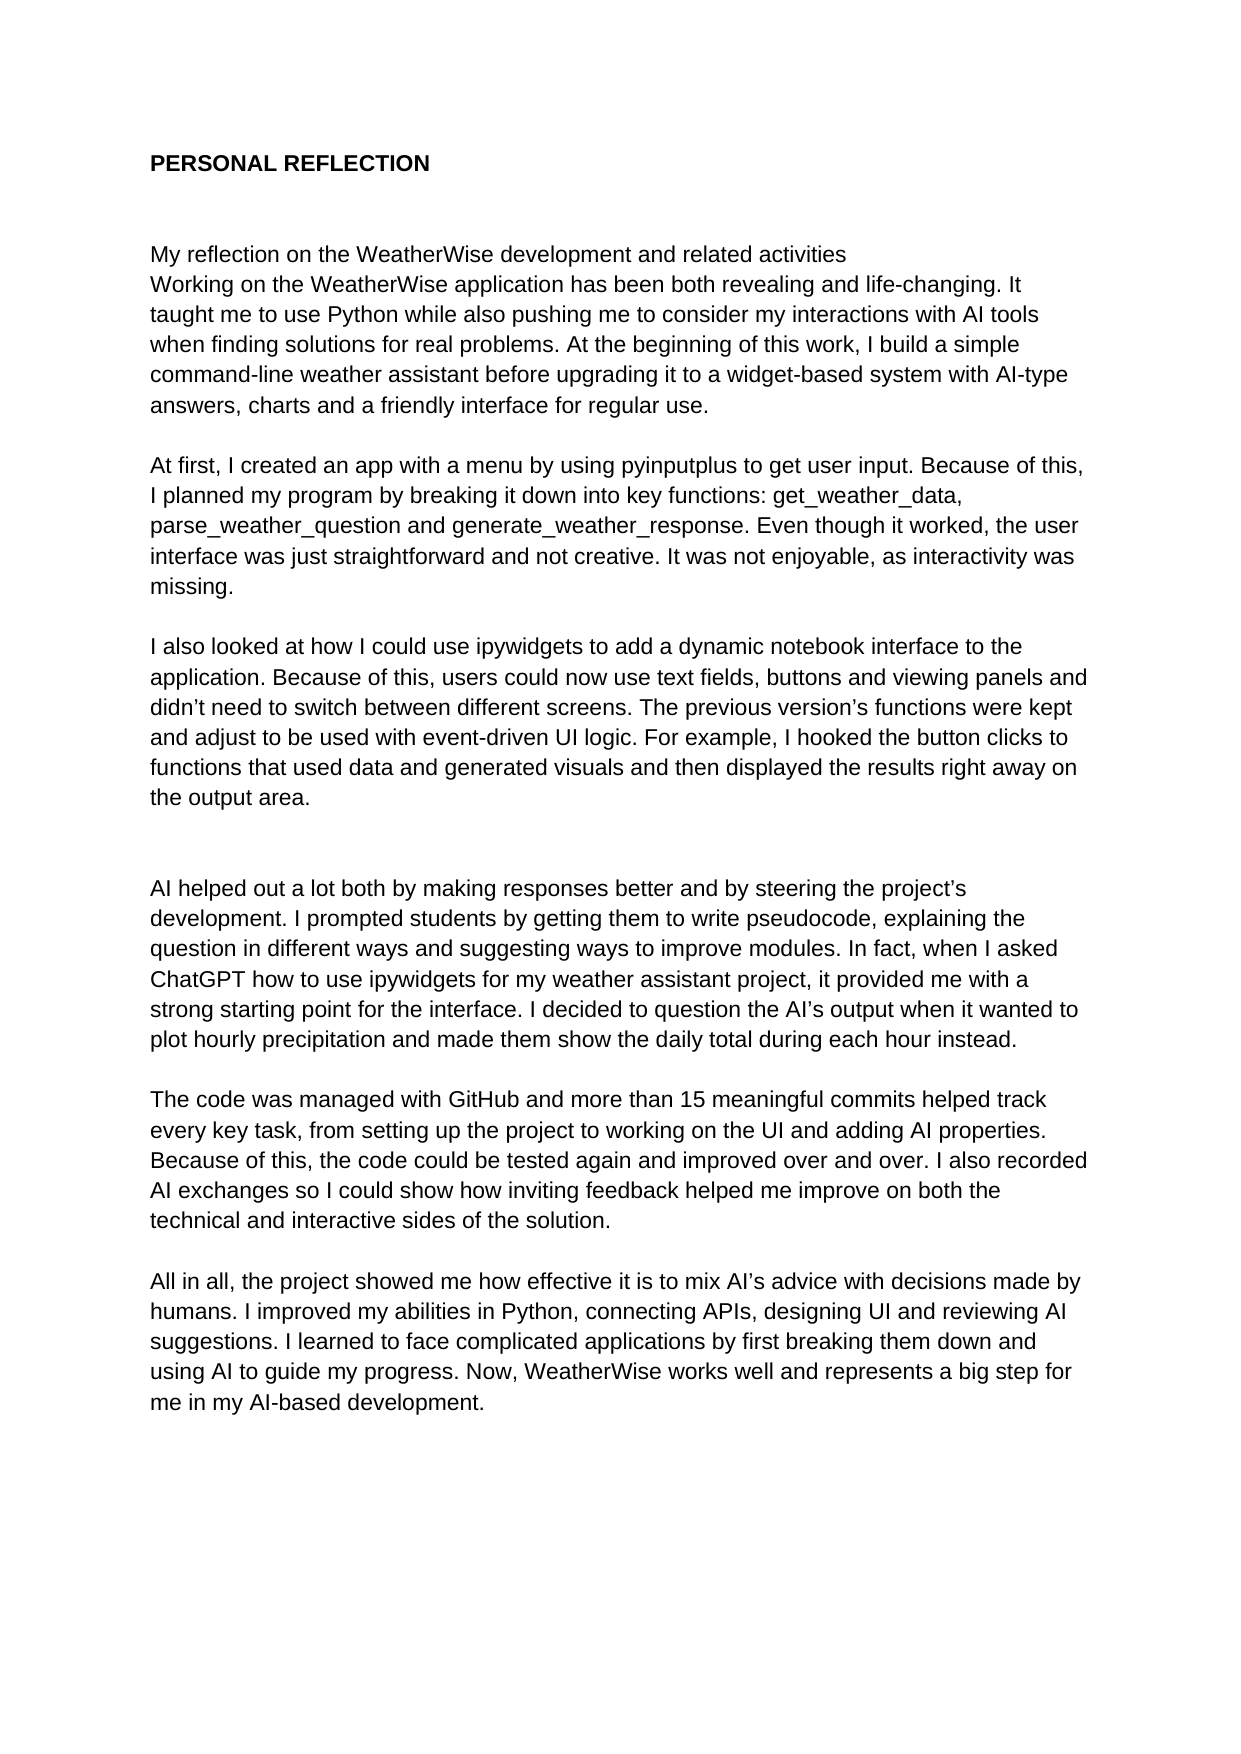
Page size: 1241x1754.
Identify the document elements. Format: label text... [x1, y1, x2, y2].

text My reflection on the WeatherWise development and related activities [150, 241, 1090, 267]
text Working on the WeatherWise application has been both revealing and life-changing. It taught me to use Python while also pushing me to consider my interactions with AI tools when finding solutions for real problems. At the beginning of this work, I build a simple command-line weather assistant before upgrading it to a widget-based system with AI-type answers, charts and a friendly interface for regular use. [150, 271, 1090, 418]
text I also looked at how I could use ipywidgets to add a dynamic notebook interface to the application. Because of this, users could now use text fields, buttons and viewing panels and didn’t need to switch between different screens. The previous version’s functions were kept and adjust to be used with event-driven UI logic. For example, I hooked the button clicks to functions that used data and generated visuals and then displayed the results right away on the output area. [150, 633, 1090, 811]
text All in all, the project showed me how effective it is to mix AI’s advice with decisions made by humans. I improved my abilities in Python, connecting APIs, designing UI and reviewing AI suggestions. I learned to face complicated applications by first breaking them down and using AI to guide my progress. Now, WeatherWise works well and represents a big step for me in my AI-based development. [150, 1268, 1090, 1415]
text PERSONAL REFLECTION [150, 150, 1090, 176]
text AI helped out a lot both by making responses better and by steering the project’s development. I prompted students by getting them to write pseudocode, explaining the question in different ways and suggesting ways to improve modules. In fact, when I asked ChatGPT how to use ipywidgets for my weather assistant project, it provided me with a strong starting point for the interface. I decided to question the AI’s output when it wanted to plot hourly precipitation and made them show the daily total during each hour instead. [150, 875, 1090, 1052]
text At first, I created an app with a menu by using pyinputplus to get user input. Because of this, I planned my program by breaking it down into key functions: get_weather_data, parse_weather_question and generate_weather_response. Even though it worked, the user interface was just straightforward and not creative. It was not enjoyable, as interactivity was missing. [150, 452, 1090, 599]
text The code was managed with GitHub and more than 15 meaningful commits helped track every key task, from setting up the project to working on the UI and adding AI properties. Because of this, the code could be tested again and improved over and over. I also recorded AI exchanges so I could show how inviting feedback helped me improve on both the technical and interactive sides of the solution. [150, 1086, 1090, 1234]
